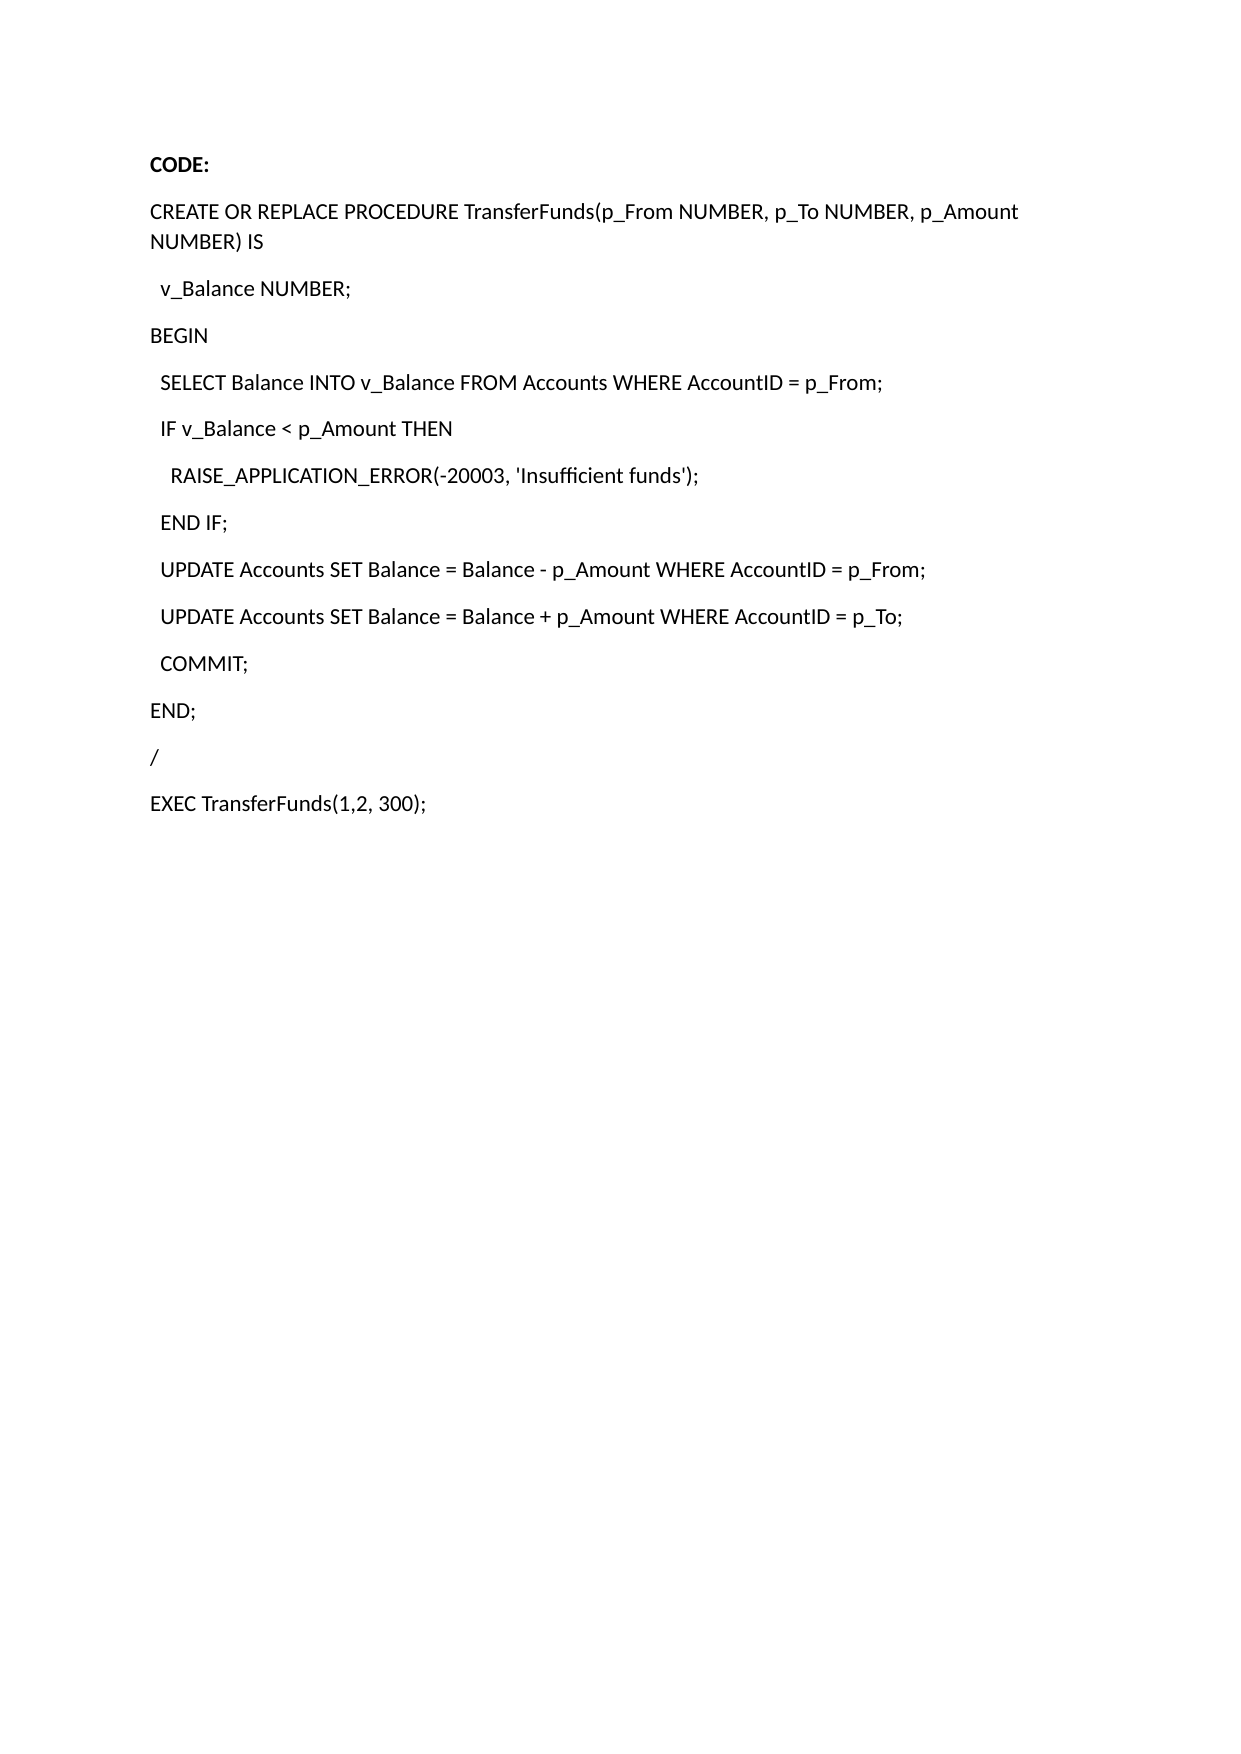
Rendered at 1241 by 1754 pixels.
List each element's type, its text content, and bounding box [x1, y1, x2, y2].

text UPDATE Accounts SET Balance = Balance + p_Amount WHERE AccountID = p_To; [150, 602, 1090, 630]
text IF v_Balance < p_Amount THEN [150, 414, 1090, 443]
text RAISE_APPLICATION_ERROR(-20003, 'Insufficient funds'); [150, 461, 1090, 489]
text END; [150, 696, 1090, 724]
text COMMIT; [150, 649, 1090, 677]
text / [150, 743, 1090, 771]
text SELECT Balance INTO v_Balance FROM Accounts WHERE AccountID = p_From; [150, 368, 1090, 396]
text BEGIN [150, 321, 1090, 349]
text CODE: [150, 150, 1090, 178]
text EXEC TransferFunds(1,2, 300); [150, 789, 1090, 818]
text v_Balance NUMBER; [150, 274, 1090, 302]
text CREATE OR REPLACE PROCEDURE TransferFunds(p_From NUMBER, p_To NUMBER, p_Amount NUMBER) IS [150, 197, 1090, 255]
text UPDATE Accounts SET Balance = Balance - p_Amount WHERE AccountID = p_From; [150, 555, 1090, 583]
text END IF; [150, 508, 1090, 536]
